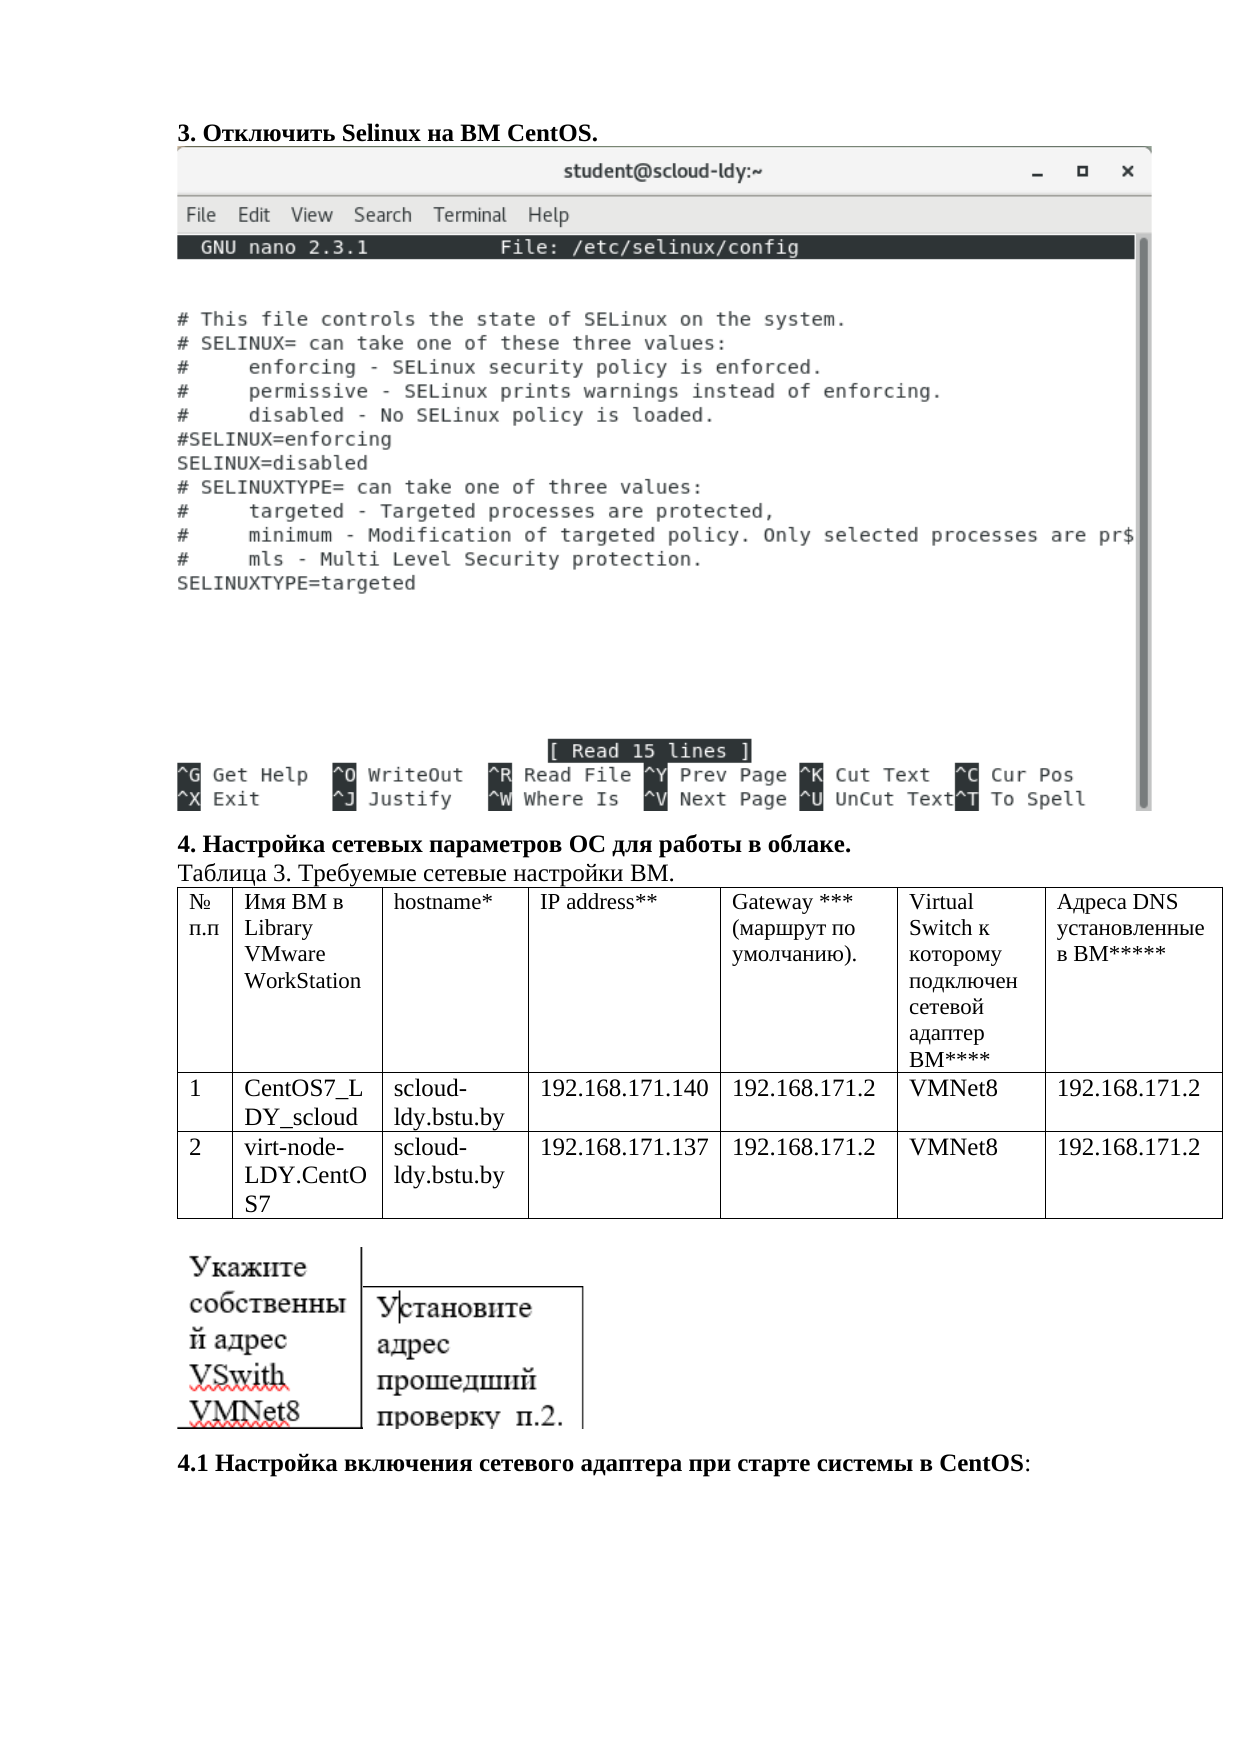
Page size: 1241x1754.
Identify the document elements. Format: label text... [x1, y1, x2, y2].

table_header № п.п [178, 888, 232, 1072]
table_header Имя ВМ в Library VMware WorkStation [233, 888, 382, 1072]
table_cell 192.168.171.2 [1046, 1132, 1222, 1218]
table_cell 192.168.171.140 [529, 1073, 720, 1131]
picture [177, 1247, 584, 1429]
table_header Virtual Switch к которому подключен сетевой адаптер ВМ**** [898, 888, 1045, 1072]
text 4.1 Настройка включения сетевого адаптера при старте системы в CentOS: [177, 1448, 1152, 1477]
table_cell 192.168.171.2 [721, 1073, 897, 1131]
table_cell CentOS7_LDY_scloud [233, 1073, 382, 1131]
table_cell scloud-ldy.bstu.by [383, 1132, 528, 1218]
table_cell 192.168.171.137 [529, 1132, 720, 1218]
table_cell 192.168.171.2 [721, 1132, 897, 1218]
table_header hostname* [383, 888, 528, 1072]
table_cell VMNet8 [898, 1132, 1045, 1218]
picture [177, 146, 1152, 811]
table_cell 1 [178, 1073, 232, 1131]
text 3. Отключить Selinux на ВМ CentOS. [177, 118, 1152, 146]
table_header IP address** [529, 888, 720, 1072]
table_header Gateway *** (маршрут по умолчанию). [721, 888, 897, 1072]
table_cell 192.168.171.2 [1046, 1073, 1222, 1131]
table_cell VMNet8 [898, 1073, 1045, 1131]
text 4. Настройка сетевых параметров ОС для работы в облаке. [177, 829, 1152, 858]
table_cell 2 [178, 1132, 232, 1218]
text Таблица 3. Требуемые сетевые настройки ВМ. [177, 858, 1152, 887]
table_header Адреса DNS установленные в ВМ***** [1046, 888, 1222, 1072]
table_cell scloud-ldy.bstu.by [383, 1073, 528, 1131]
table_cell virt-node-LDY.CentOS7 [233, 1132, 382, 1218]
